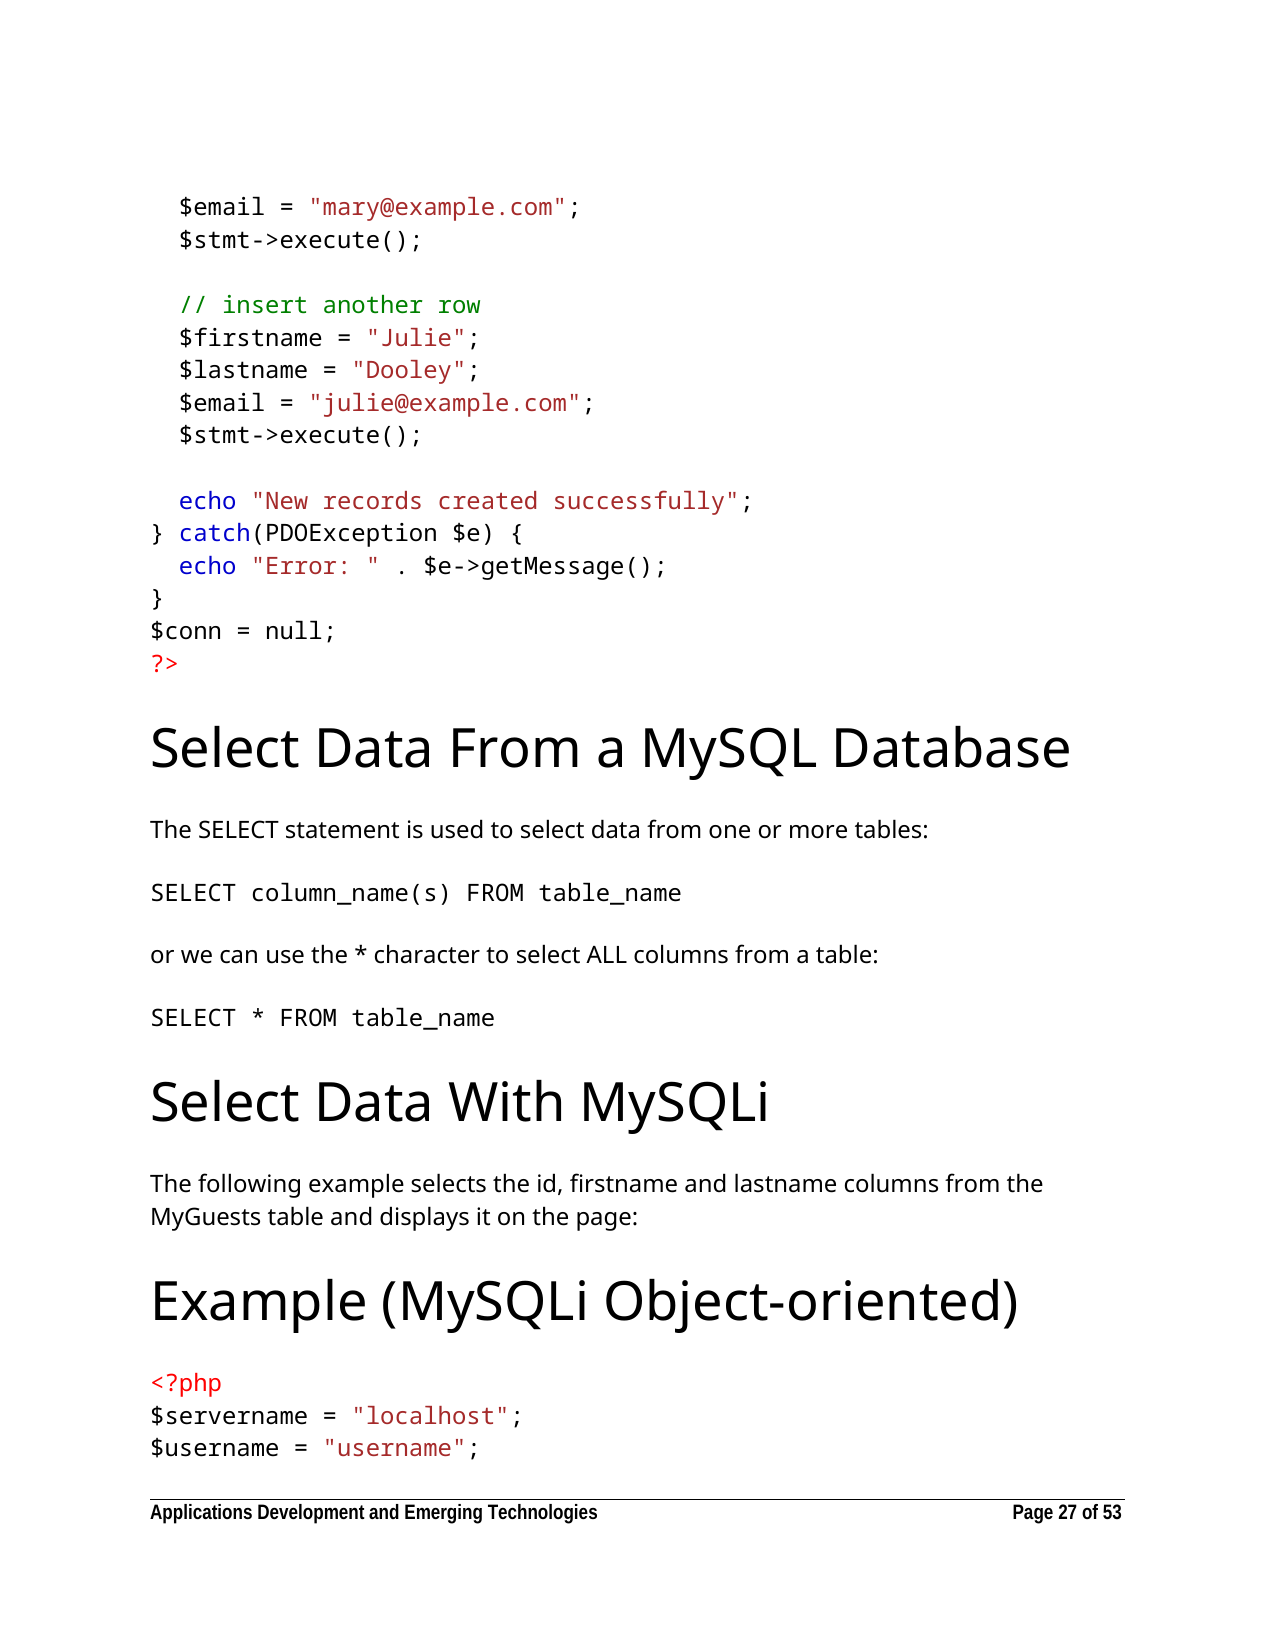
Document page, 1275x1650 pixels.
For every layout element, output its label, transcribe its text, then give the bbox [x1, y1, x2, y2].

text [150, 1366, 1125, 1464]
text The SELECT statement is used to select data from one or more tables: [150, 813, 1125, 845]
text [150, 190, 1125, 679]
text Select Data From a MySQL Database [150, 709, 1125, 783]
text The following example selects the id, firstname and lastname columns from the MyGuests table and displays it on the page: [150, 1167, 1125, 1232]
text SELECT column_name(s) FROM table_name [150, 875, 1125, 908]
text SELECT * FROM table_name [150, 1001, 1125, 1033]
text Select Data With MySQLi [150, 1063, 1125, 1137]
text or we can use the * character to select ALL columns from a table: [150, 938, 1125, 971]
text Example (MySQLi Object-oriented) [150, 1262, 1125, 1336]
